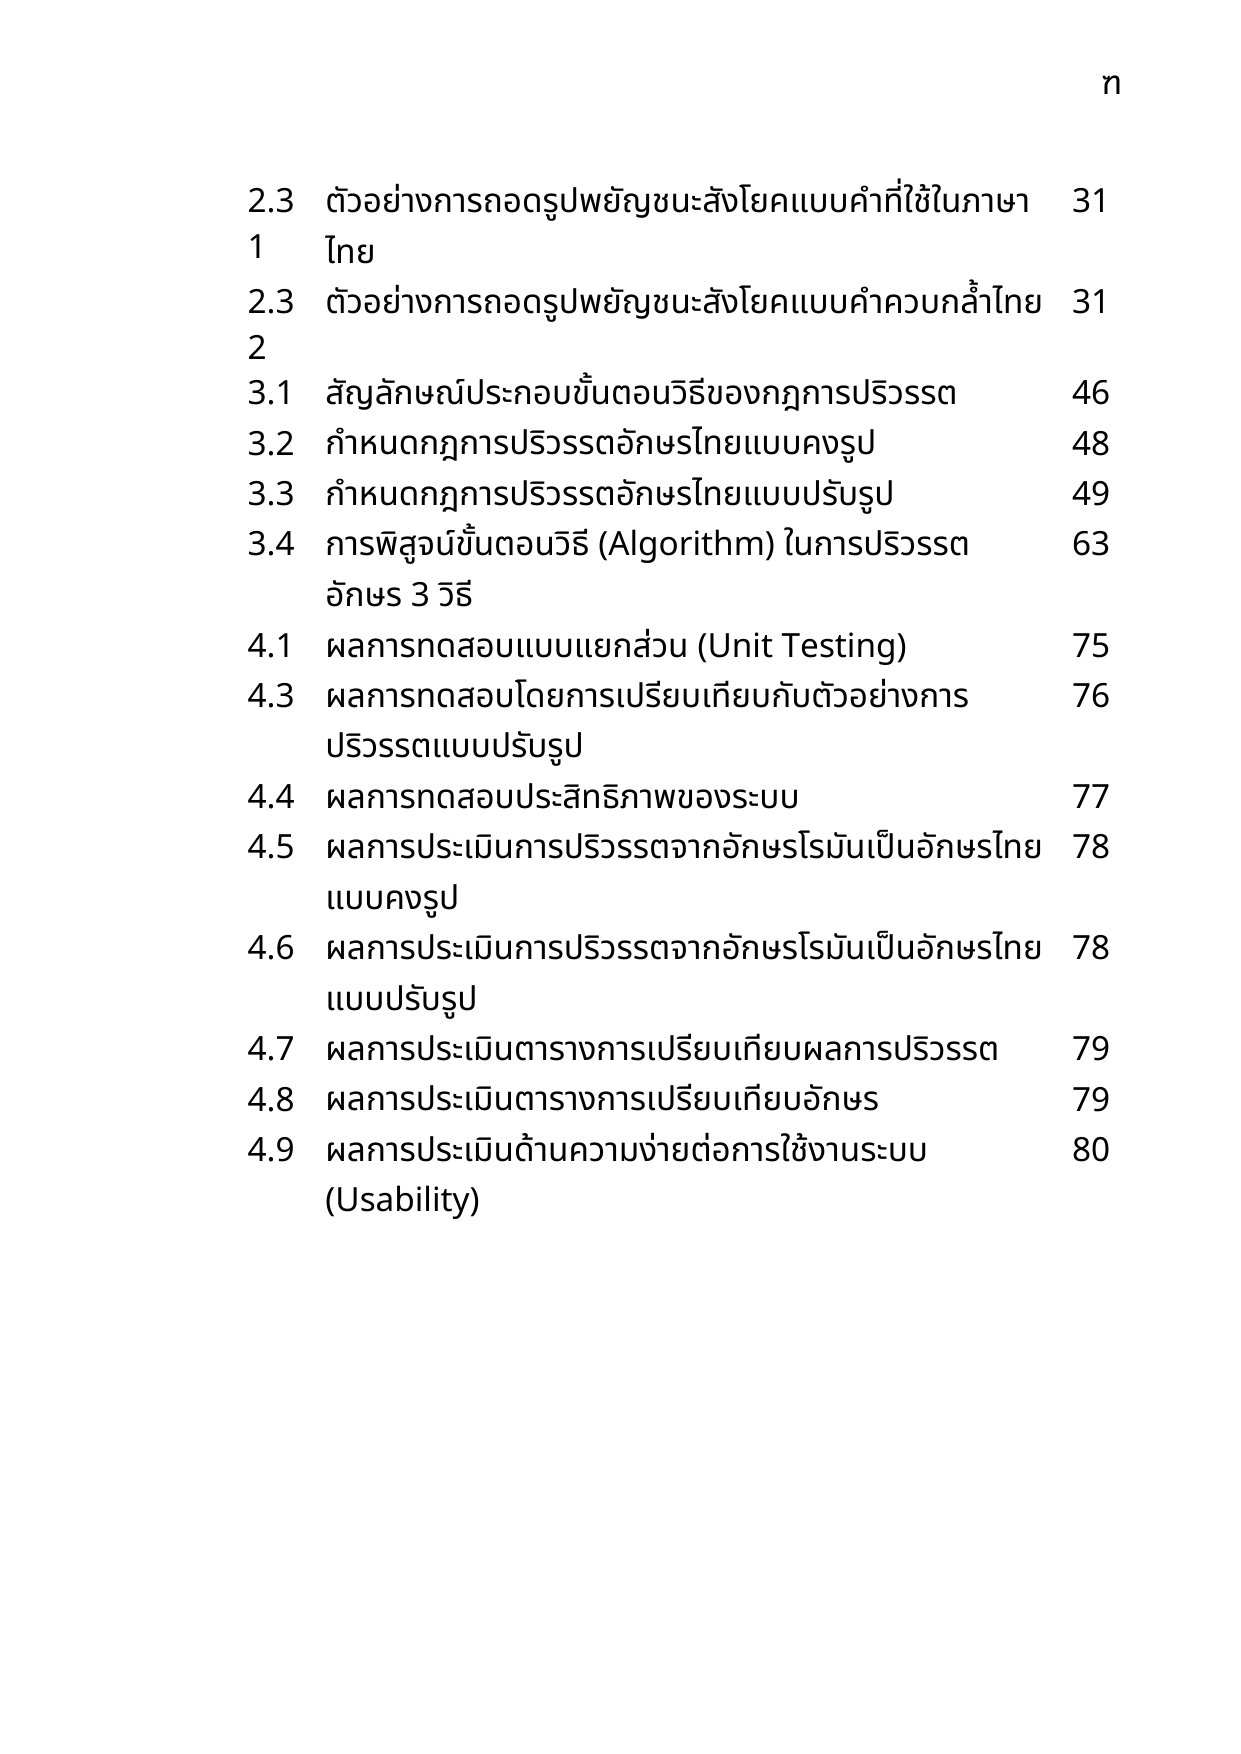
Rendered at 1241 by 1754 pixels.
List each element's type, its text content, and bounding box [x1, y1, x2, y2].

table_cell 63 [1056, 520, 1121, 621]
table_cell 4.8 [236, 1075, 314, 1126]
table_cell 75 [1056, 621, 1121, 672]
table_cell 76 [1056, 672, 1121, 773]
table_cell การพิสูจน์ขั้นตอนวิธี (Algorithm) ในการปริวรรตอักษร 3 วิธี [314, 520, 1056, 621]
table_cell 4.7 [236, 1025, 314, 1075]
table_cell 2.32 [236, 278, 314, 369]
table_cell ตัวอย่างการถอดรูปพยัญชนะสังโยคแบบคำควบกล้ำไทย [314, 278, 1056, 369]
table_cell ผลการประเมินการปริวรรตจากอักษรโรมันเป็นอักษรไทยแบบคงรูป [314, 823, 1056, 924]
table_cell สัญลักษณ์ประกอบขั้นตอนวิธีของกฎการปริวรรต [314, 369, 1056, 419]
table_cell 4.4 [236, 773, 314, 823]
table_cell 3.1 [236, 369, 314, 419]
table_cell 78 [1056, 823, 1121, 924]
table_cell 78 [1056, 924, 1121, 1025]
table_cell 77 [1056, 773, 1121, 823]
table_cell ผลการประเมินการปริวรรตจากอักษรโรมันเป็นอักษรไทยแบบปรับรูป [314, 924, 1056, 1025]
table_cell ผลการประเมินตารางการเปรียบเทียบผลการปริวรรต [314, 1025, 1056, 1075]
table_cell 4.3 [236, 672, 314, 773]
table_cell 2.31 [236, 177, 314, 278]
table_cell ผลการประเมินตารางการเปรียบเทียบอักษร [314, 1075, 1056, 1126]
table_cell 4.9 [236, 1126, 314, 1222]
table_cell ผลการทดสอบแบบแยกส่วน (Unit Testing) [314, 621, 1056, 672]
table_cell 80 [1056, 1126, 1121, 1222]
table_cell ตัวอย่างการถอดรูปพยัญชนะสังโยคแบบคำที่ใช้ในภาษาไทย [314, 177, 1056, 278]
table_cell 49 [1056, 470, 1121, 520]
table_cell 79 [1056, 1025, 1121, 1075]
table_cell 79 [1056, 1075, 1121, 1126]
table_cell 46 [1056, 369, 1121, 419]
table_cell กำหนดกฎการปริวรรตอักษรไทยแบบปรับรูป [314, 470, 1056, 520]
table_cell 48 [1056, 419, 1121, 470]
table_cell 4.6 [236, 924, 314, 1025]
table_cell ผลการทดสอบประสิทธิภาพของระบบ [314, 773, 1056, 823]
table_cell กำหนดกฎการปริวรรตอักษรไทยแบบคงรูป [314, 419, 1056, 470]
table_cell 3.3 [236, 470, 314, 520]
table_cell 4.1 [236, 621, 314, 672]
table_cell ผลการทดสอบโดยการเปรียบเทียบกับตัวอย่างการปริวรรตแบบปรับรูป [314, 672, 1056, 773]
table_cell 31 [1056, 278, 1121, 369]
table_cell 31 [1056, 177, 1121, 278]
table_cell ผลการประเมินด้านความง่ายต่อการใช้งานระบบ (Usability) [314, 1126, 1056, 1222]
table_cell 3.4 [236, 520, 314, 621]
table_cell 3.2 [236, 419, 314, 470]
table_cell 4.5 [236, 823, 314, 924]
